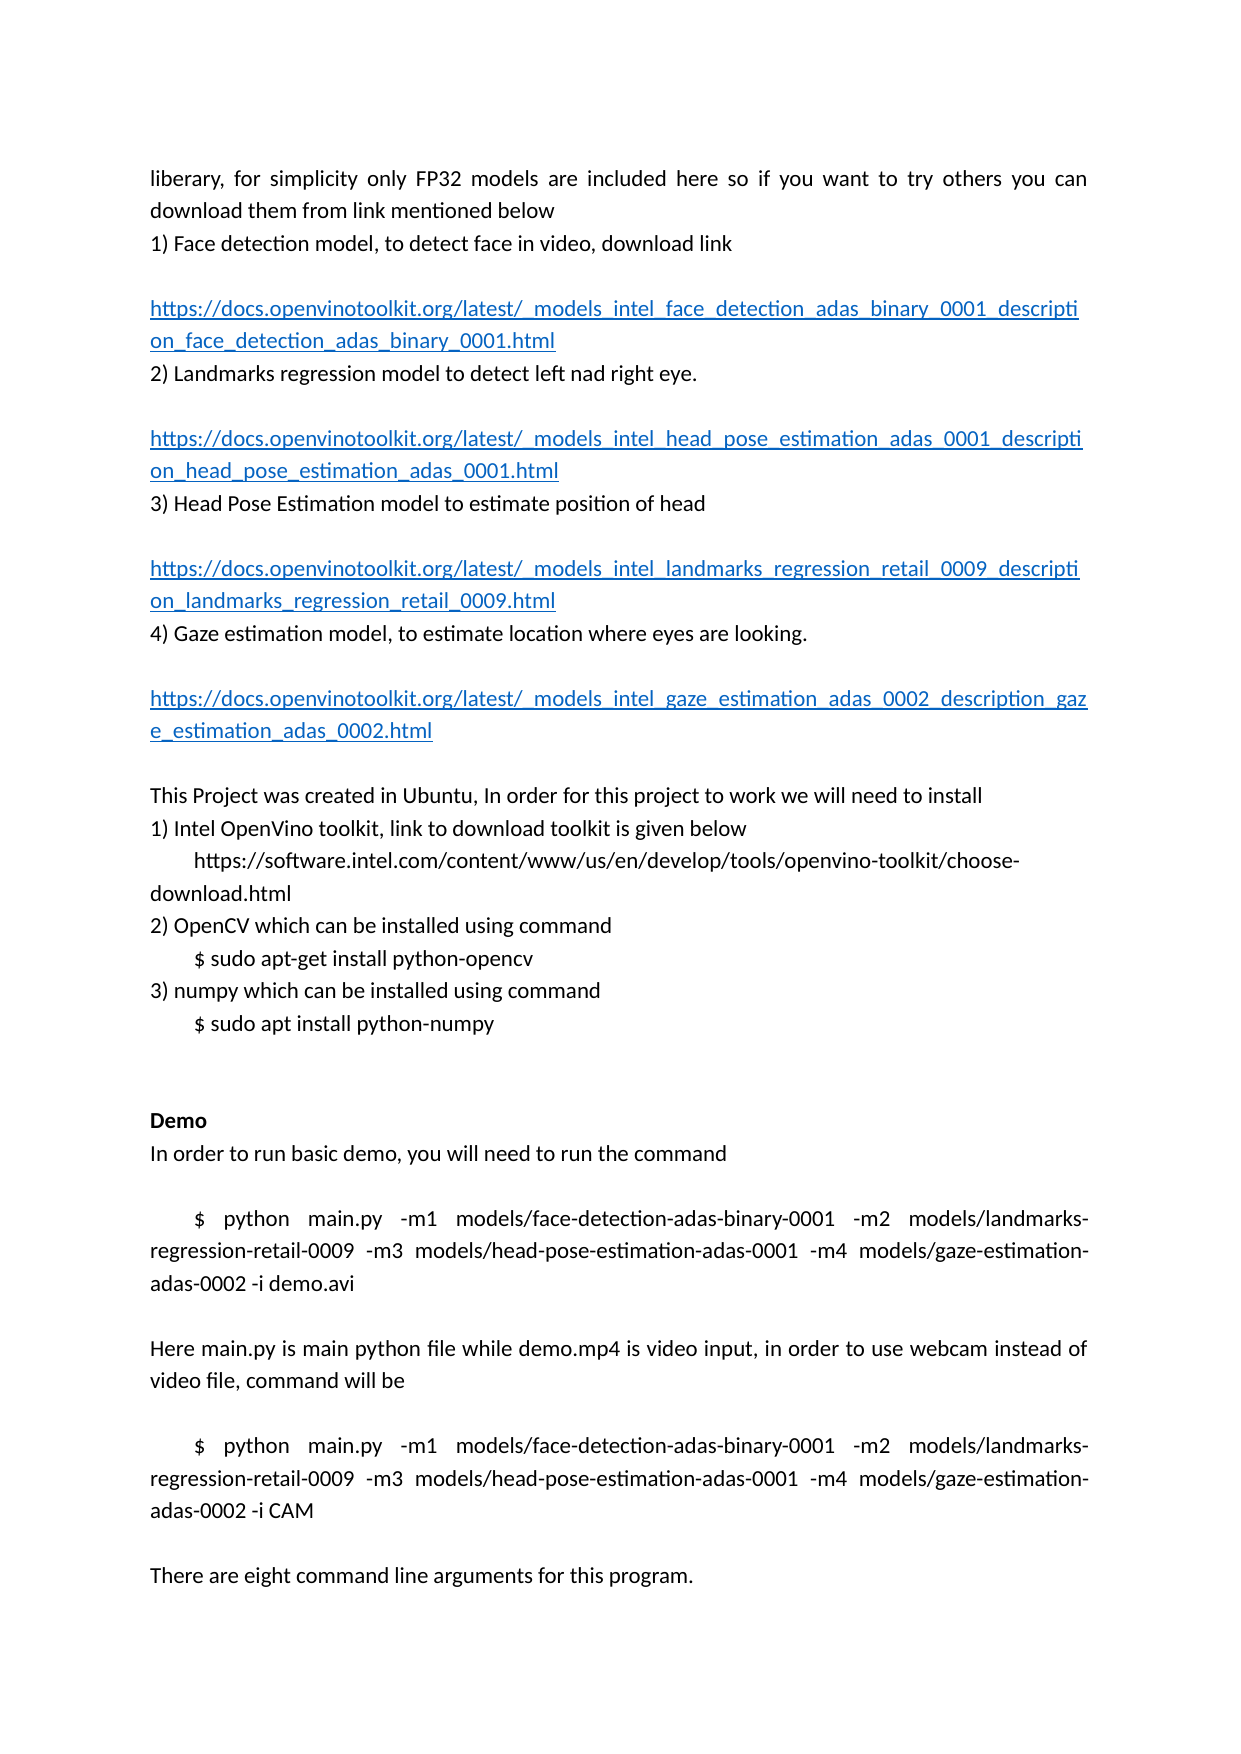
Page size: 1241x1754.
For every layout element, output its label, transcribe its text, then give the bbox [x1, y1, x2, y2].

text $ python main.py -m1 models/face-detection-adas-binary-0001 -m2 models/landmarks-regression-retail-0009 -m3 models/head-pose-estimation-adas-0001 -m4 models/gaze-estimation-adas-0002 -i CAM [150, 1429, 1090, 1527]
text 2) OpenCV which can be installed using command [150, 909, 1090, 942]
text https://docs.openvinotoolkit.org/latest/_models_intel_head_pose_estimation_adas_0001_description_head_pose_estimation_adas_0001.html [150, 389, 1090, 487]
text 1) Face detection model, to detect face in video, download link [150, 227, 1090, 259]
text Demo [150, 1104, 1090, 1137]
text This Project was created in Ubuntu, In order for this project to work we will need to install [150, 779, 1090, 812]
text $ python main.py -m1 models/face-detection-adas-binary-0001 -m2 models/landmarks-regression-retail-0009 -m3 models/head-pose-estimation-adas-0001 -m4 models/gaze-estimation-adas-0002 -i demo.avi [150, 1202, 1090, 1299]
text $ sudo apt-get install python-opencv [150, 942, 1090, 974]
text https://docs.openvinotoolkit.org/latest/_models_intel_landmarks_regression_retail_0009_description_landmarks_regression_retail_0009.html [150, 519, 1090, 617]
text https://docs.openvinotoolkit.org/latest/_models_intel_face_detection_adas_binary_0001_description_face_detection_adas_binary_0001.html [150, 259, 1090, 357]
text 4) Gaze estimation model, to estimate location where eyes are looking. [150, 617, 1090, 649]
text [150, 162, 1090, 227]
text https://software.intel.com/content/www/us/en/develop/tools/openvino-toolkit/choose-download.html [150, 844, 1090, 909]
text There are eight command line arguments for this program. [150, 1559, 1090, 1592]
text Here main.py is main python file while demo.mp4 is video input, in order to use webcam instead of video file, command will be [150, 1332, 1090, 1397]
text In order to run basic demo, you will need to run the command [150, 1137, 1090, 1169]
text $ sudo apt install python-numpy [150, 1007, 1090, 1039]
text 3) Head Pose Estimation model to estimate position of head [150, 487, 1090, 519]
text 1) Intel OpenVino toolkit, link to download toolkit is given below [150, 812, 1090, 844]
text 2) Landmarks regression model to detect left nad right eye. [150, 357, 1090, 389]
text 3) numpy which can be installed using command [150, 974, 1090, 1007]
text https://docs.openvinotoolkit.org/latest/_models_intel_gaze_estimation_adas_0002_description_gaze_estimation_adas_0002.html [150, 649, 1090, 747]
